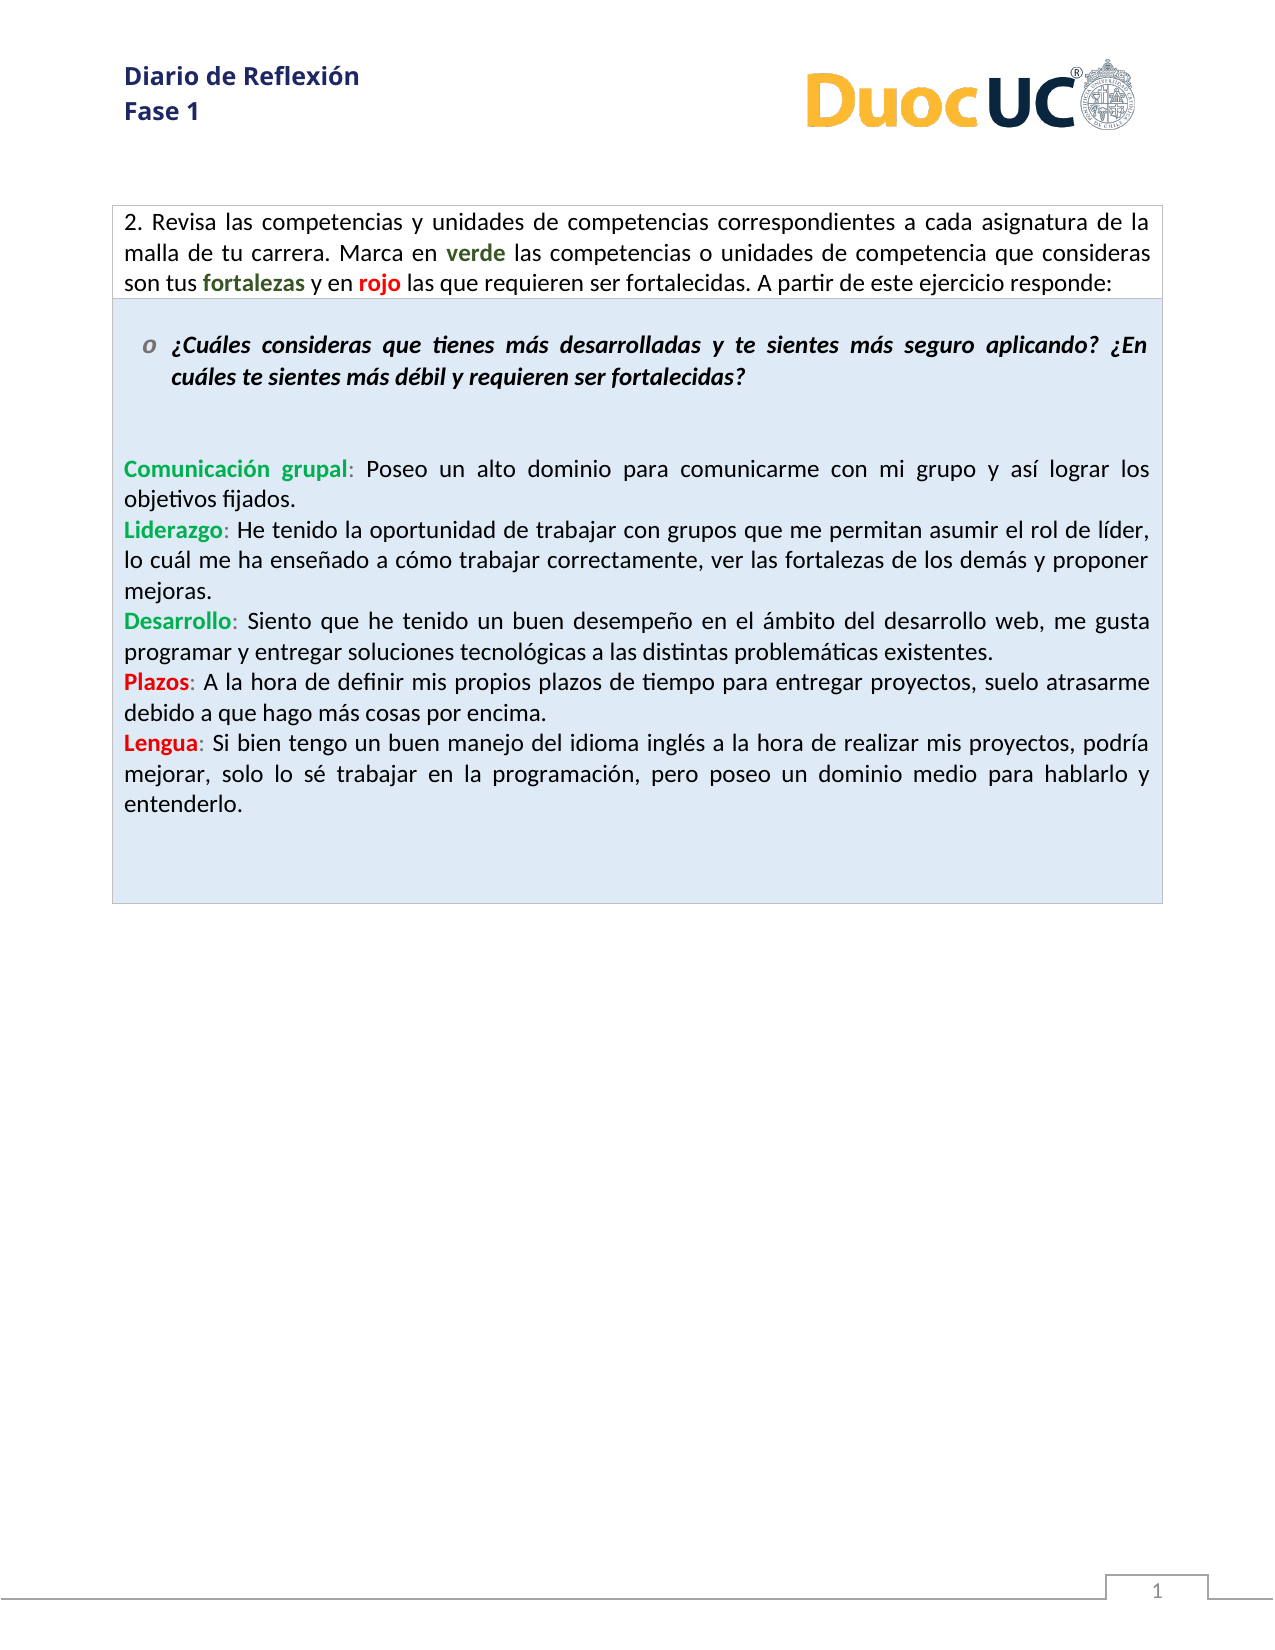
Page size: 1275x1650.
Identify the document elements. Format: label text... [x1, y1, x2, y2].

table_cell ¿Cuáles consideras que tienes más desarrolladas y te sientes más seguro aplicando? ¿En cuáles te sientes más débil y requieren ser fortalecidas? Comunicación grupal: Poseo un alto dominio para comunicarme con mi grupo y así lograr los objetivos fijados. Liderazgo: He tenido la oportunidad de trabajar con grupos que me permitan asumir el rol de líder, lo cuál me ha enseñado a cómo trabajar correctamente, ver las fortalezas de los demás y proponer mejoras. Desarrollo: Siento que he tenido un buen desempeño en el ámbito del desarrollo web, me gusta programar y entregar soluciones tecnológicas a las distintas problemáticas existentes. Plazos: A la hora de definir mis propios plazos de tiempo para entregar proyectos, suelo atrasarme debido a que hago más cosas por encima. Lengua: Si bien tengo un buen manejo del idioma inglés a la hora de realizar mis proyectos, podría mejorar, solo lo sé trabajar en la programación, pero poseo un dominio medio para hablarlo y entenderlo. [113, 299, 1162, 903]
table_header 2. Revisa las competencias y unidades de competencias correspondientes a cada asignatura de la malla de tu carrera. Marca en verde las competencias o unidades de competencia que consideras son tus fortalezas y en rojo las que requieren ser fortalecidas. A partir de este ejercicio responde: [113, 206, 1162, 298]
picture [807, 59, 1135, 130]
